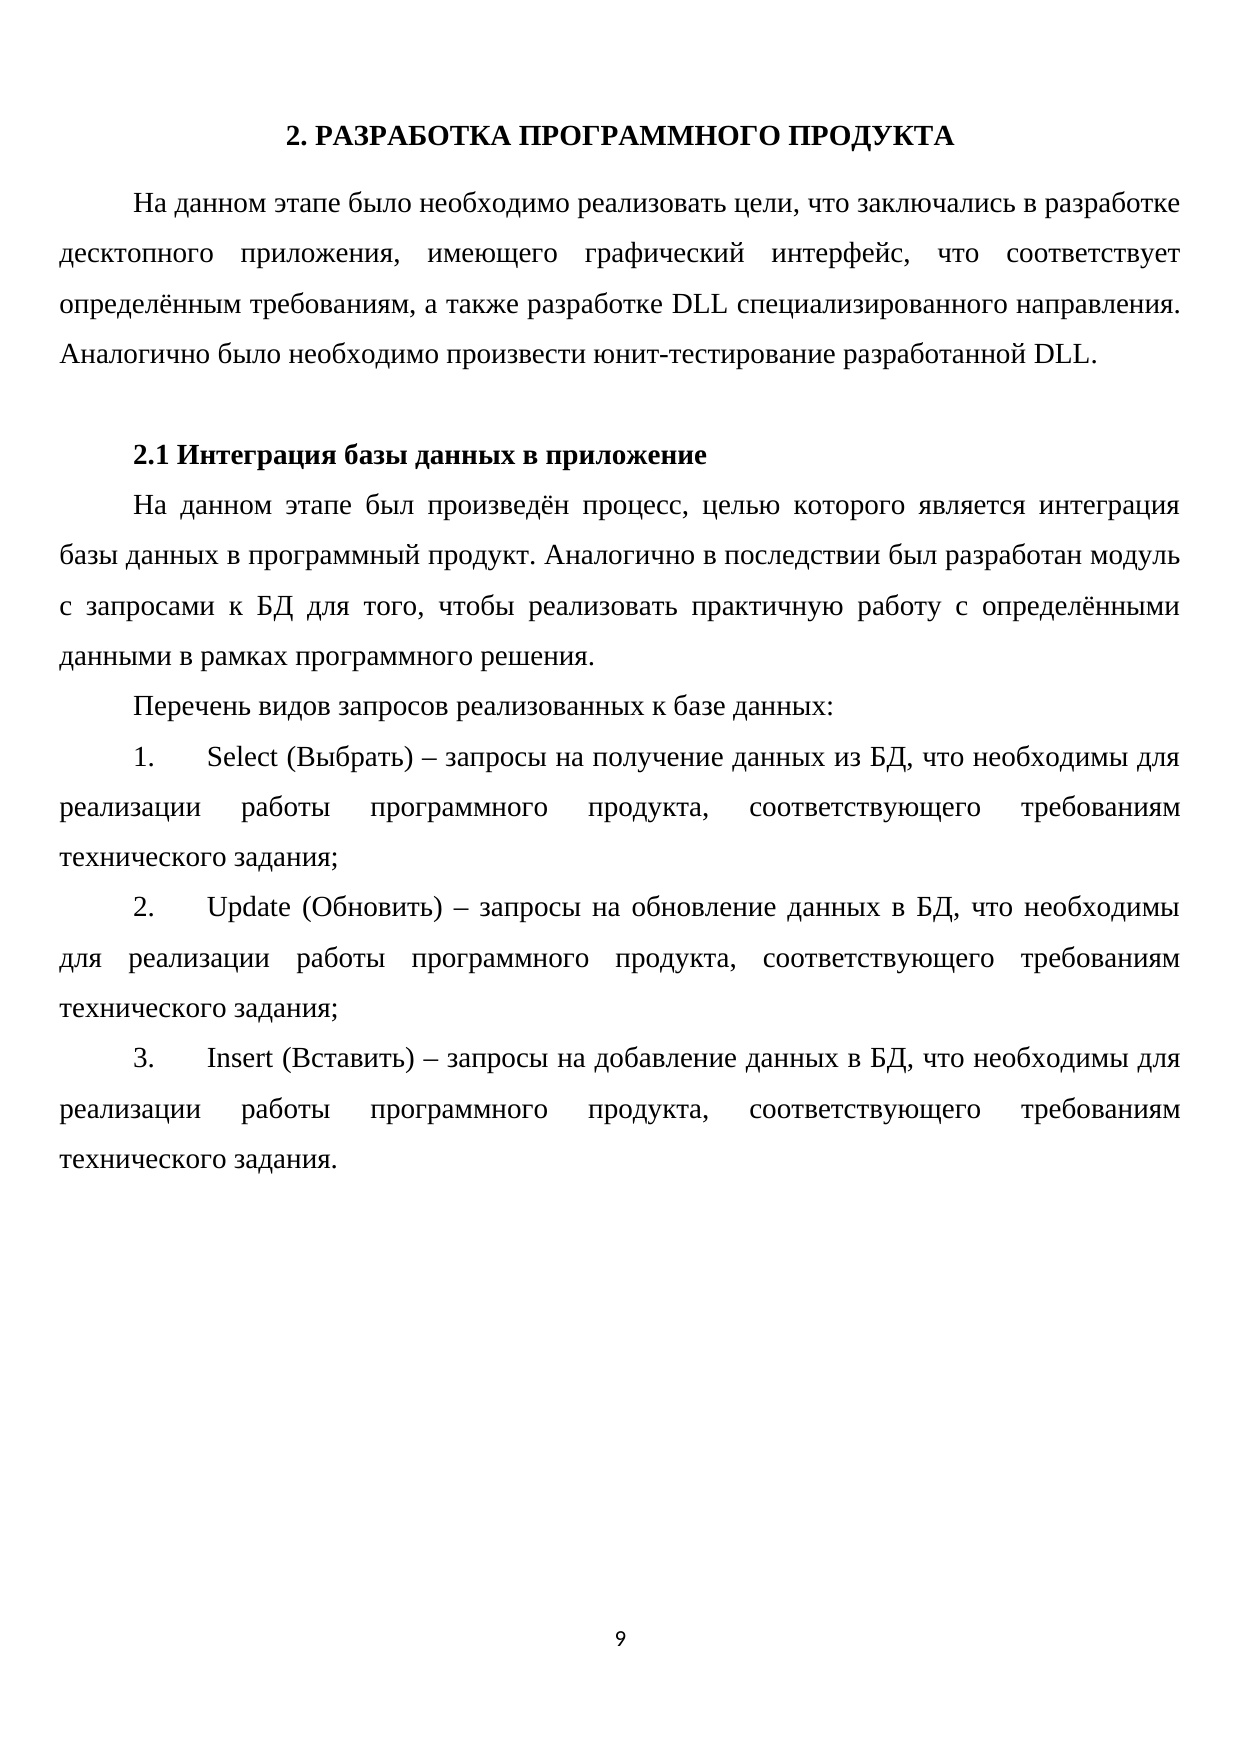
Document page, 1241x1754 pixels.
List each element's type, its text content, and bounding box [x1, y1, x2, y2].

subtitle 2.1 Интеграция базы данных в приложение [59, 437, 1181, 470]
text На данном этапе был произведён процесс, целью которого является интеграция базы данных в программный продукт. Аналогично в последствии был разработан модуль с запросами к БД для того, чтобы реализовать практичную работу с определёнными данными в рамках программного решения. [59, 487, 1181, 672]
text Перечень видов запросов реализованных к базе данных: [59, 688, 1181, 722]
list Insert (Вставить) – запросы на добавление данных в БД, что необходимы для реализации работы программного продукта, соответствующего требованиям технического задания. [59, 1041, 1181, 1175]
list Select (Выбрать) – запросы на получение данных из БД, что необходимы для реализации работы программного продукта, соответствующего требованиям технического задания; [59, 739, 1181, 873]
text На данном этапе было необходимо реализовать цели, что заключались в разработке десктопного приложения, имеющего графический интерфейс, что соответствует определённым требованиям, а также разработке DLL специализированного направления. Аналогично было необходимо произвести юнит-тестирование разработанной DLL. [59, 185, 1181, 370]
list Update (Обновить) – запросы на обновление данных в БД, что необходимы для реализации работы программного продукта, соответствующего требованиям технического задания; [59, 889, 1181, 1024]
subtitle 2. РАЗРАБОТКА ПРОГРАММНОГО ПРОДУКТА [59, 118, 1181, 152]
